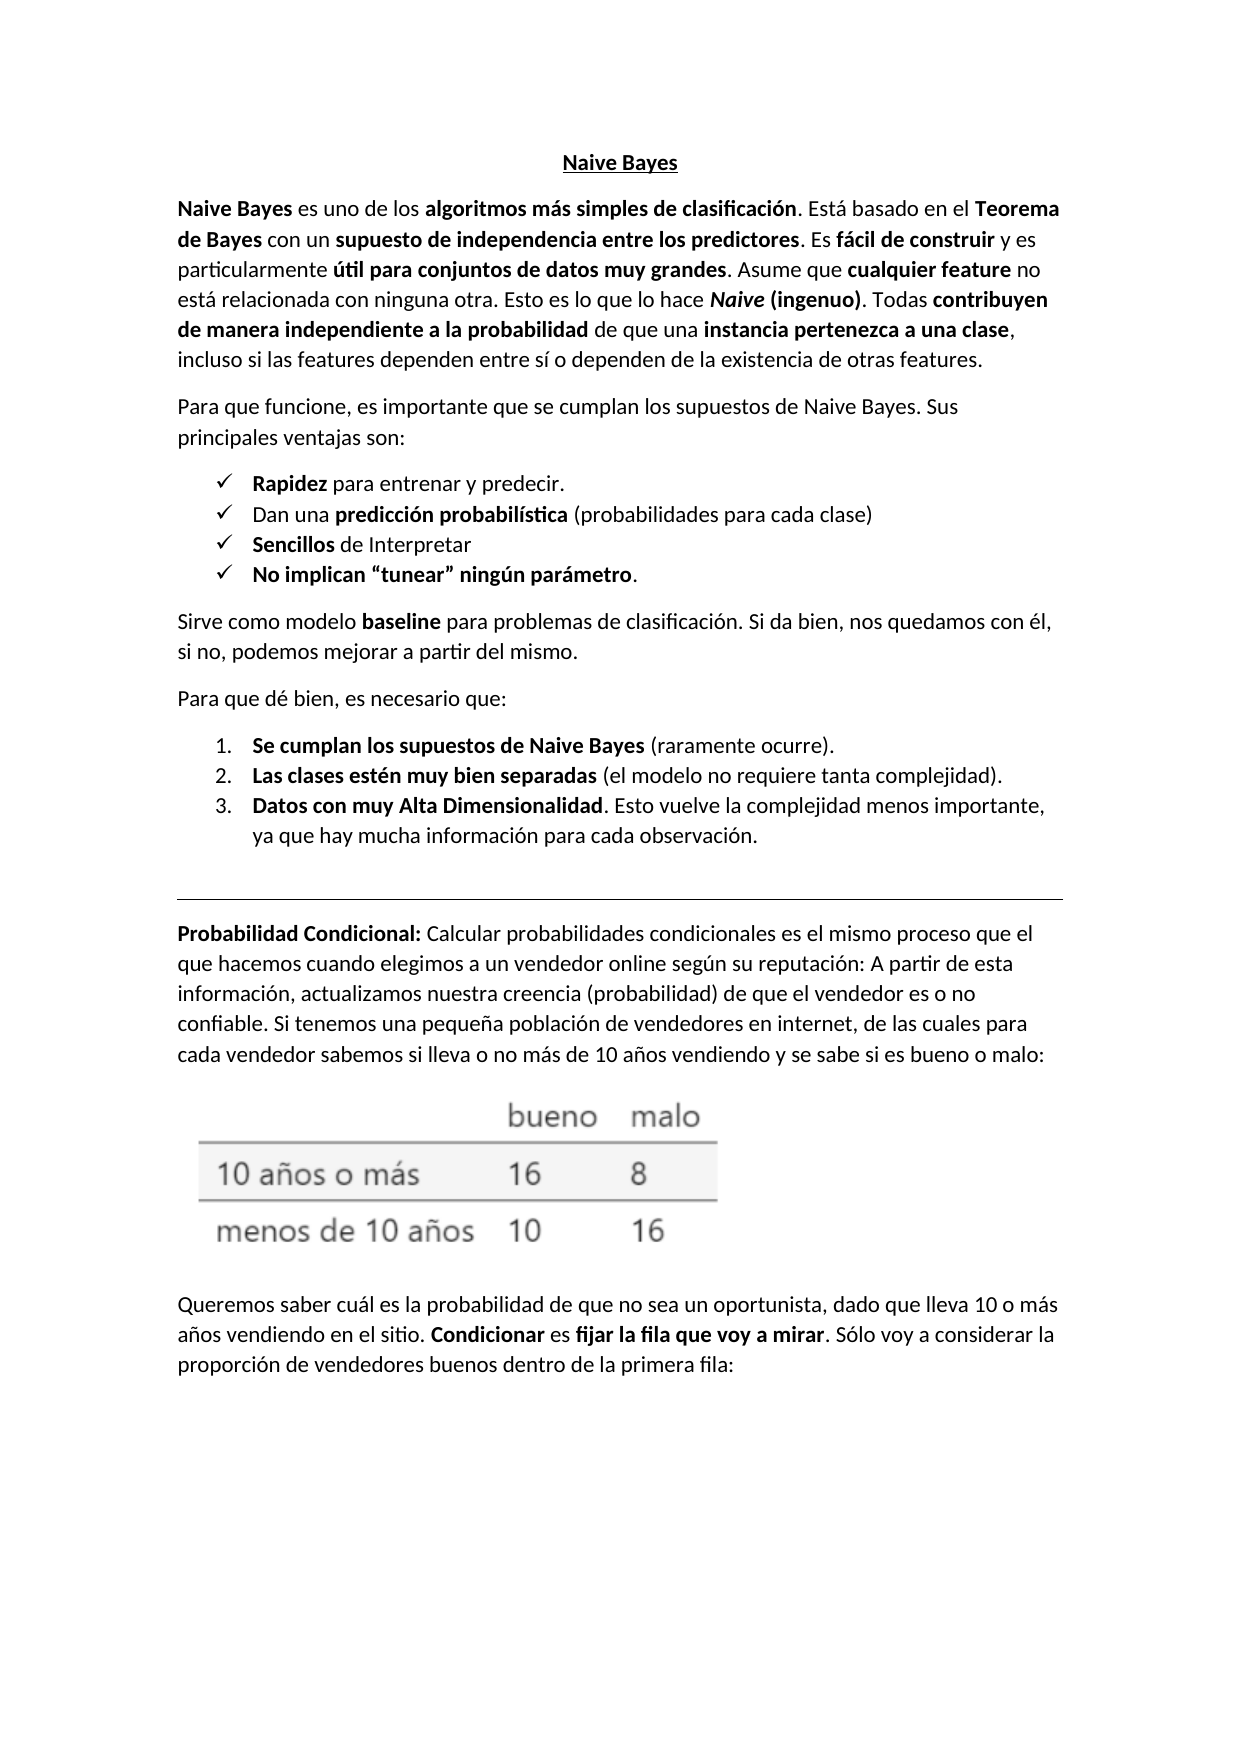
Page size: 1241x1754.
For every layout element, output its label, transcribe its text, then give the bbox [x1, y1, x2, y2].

text Sirve como modelo baseline para problemas de clasificación. Si da bien, nos quedamos con él, si no, podemos mejorar a partir del mismo. [177, 607, 1063, 665]
list Datos con muy Alta Dimensionalidad. Esto vuelve la complejidad menos importante, ya que hay mucha información para cada observación. [215, 791, 1063, 849]
text Probabilidad Condicional: Calcular probabilidades condicionales es el mismo proceso que el que hacemos cuando elegimos a un vendedor online según su reputación: A partir de esta información, actualizamos nuestra creencia (probabilidad) de que el vendedor es o no confiable. Si tenemos una pequeña población de vendedores en internet, de las cuales para cada vendedor sabemos si lleva o no más de 10 años vendiendo y se sabe si es bueno o malo: [177, 919, 1063, 1068]
list Se cumplan los supuestos de Naive Bayes (raramente ocurre). [215, 731, 1063, 759]
text Para que funcione, es importante que se cumplan los supuestos de Naive Bayes. Sus principales ventajas son: [177, 392, 1063, 451]
picture [177, 1086, 729, 1272]
list Las clases estén muy bien separadas (el modelo no requiere tanta complejidad). [215, 761, 1063, 789]
text Naive Bayes es uno de los algoritmos más simples de clasificación. Está basado en el Teorema de Bayes con un supuesto de independencia entre los predictores. Es fácil de construir y es particularmente útil para conjuntos de datos muy grandes. Asume que cualquier feature no está relacionada con ninguna otra. Esto es lo que lo hace Naive (ingenuo). Todas contribuyen de manera independiente a la probabilidad de que una instancia pertenezca a una clase, incluso si las features dependen entre sí o dependen de la existencia de otras features. [177, 194, 1063, 373]
list No implican “tunear” ningún parámetro. [215, 560, 1063, 588]
text Para que dé bien, es necesario que: [177, 684, 1063, 712]
text Naive Bayes [177, 148, 1063, 176]
text Queremos saber cuál es la probabilidad de que no sea un oportunista, dado que lleva 10 o más años vendiendo en el sitio. Condicionar es fijar la fila que voy a mirar. Sólo voy a considerar la proporción de vendedores buenos dentro de la primera fila: [177, 1290, 1063, 1378]
list Dan una predicción probabilística (probabilidades para cada clase) [215, 500, 1063, 528]
list Rapidez para entrenar y predecir. [215, 469, 1063, 497]
list Sencillos de Interpretar [215, 530, 1063, 558]
